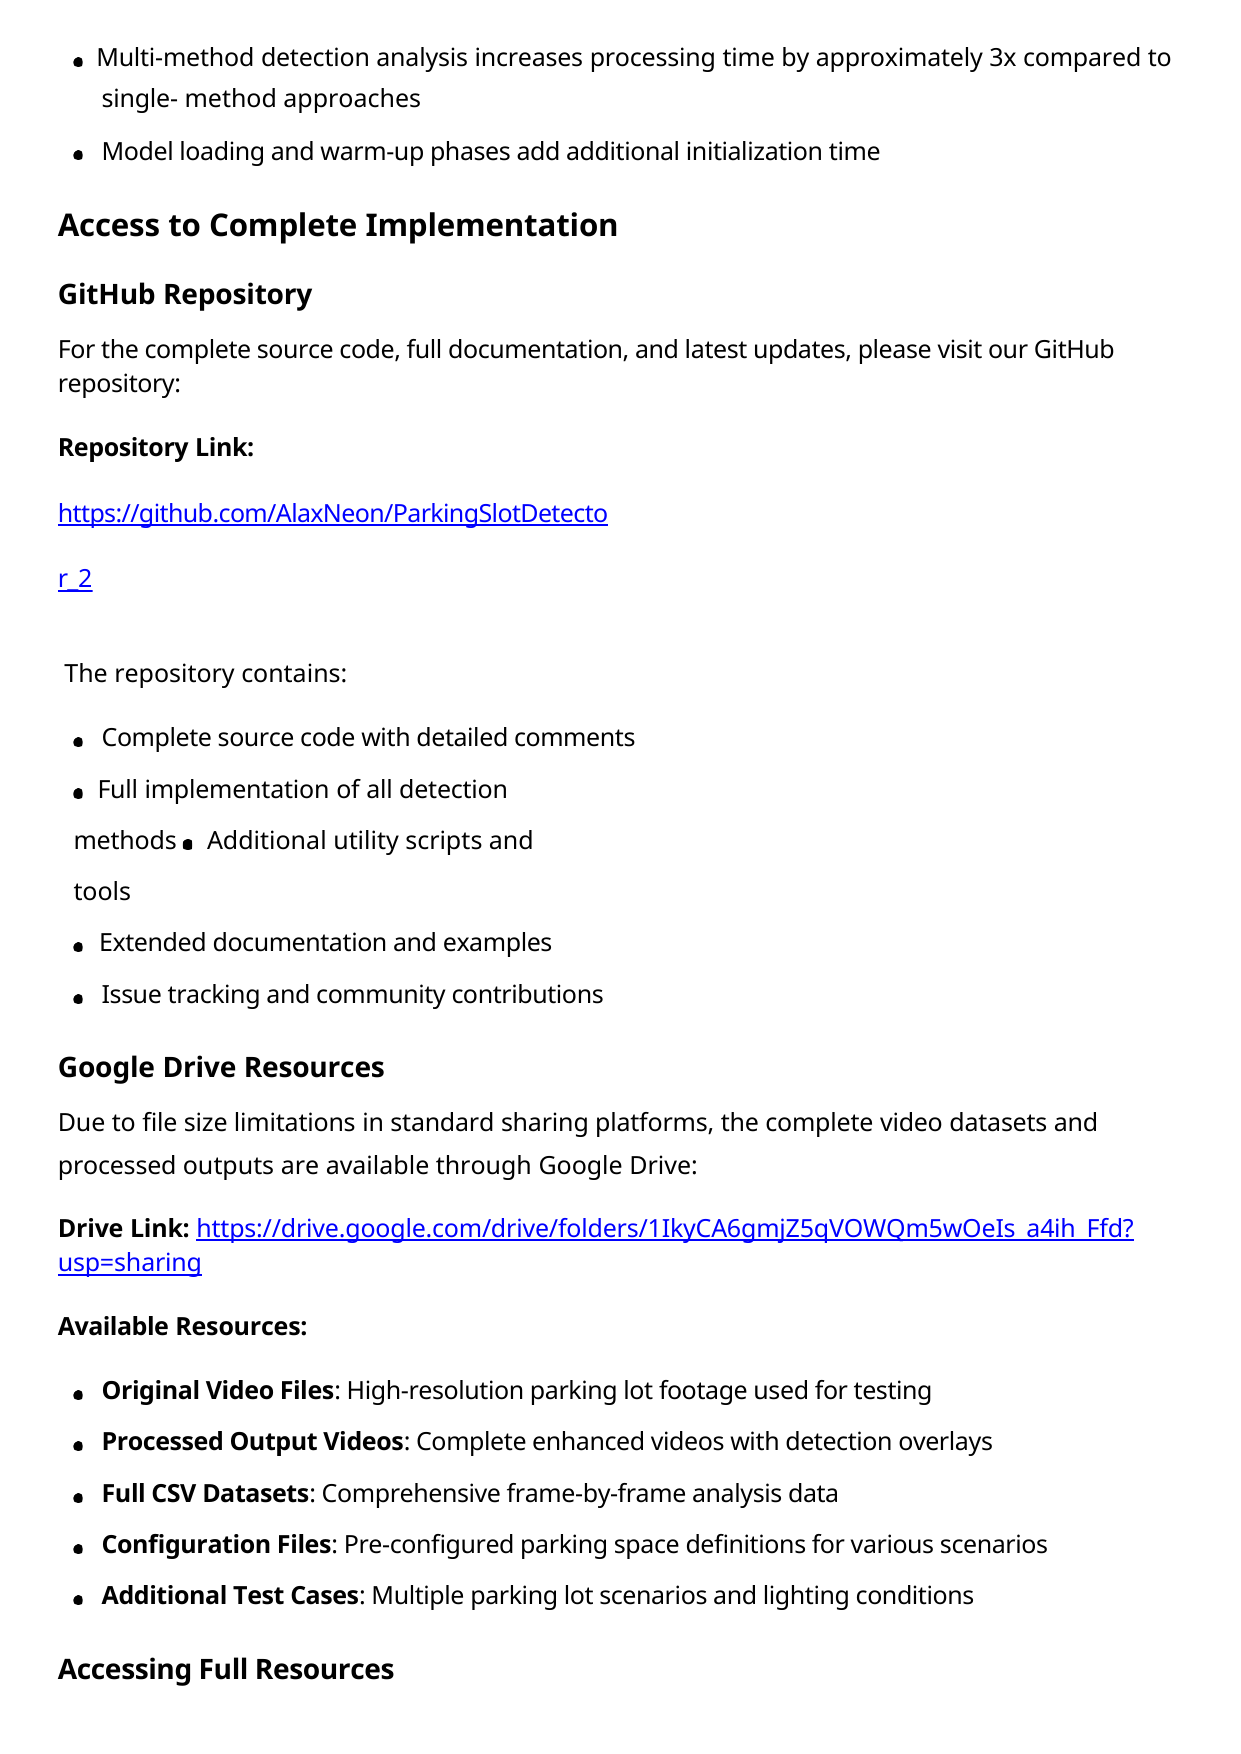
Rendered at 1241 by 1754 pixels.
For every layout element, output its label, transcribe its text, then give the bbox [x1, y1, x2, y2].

subtitle Accessing Full Resources [58, 1649, 1196, 1688]
text Complete source code with detailed comments [73, 722, 1196, 753]
subtitle Access to Complete Implementation [58, 203, 1196, 246]
picture [182, 839, 193, 850]
picture [73, 1544, 83, 1554]
picture [73, 737, 83, 747]
text For the complete source code, full documentation, and latest updates, please visit our GitHub repository: [58, 332, 1196, 400]
text The repository contains: [58, 656, 610, 690]
picture [73, 994, 83, 1004]
subtitle Available Resources: [58, 1308, 1196, 1342]
text Drive Link: https://drive.google.com/drive/folders/1IkyCA6gmjZ5qVOWQm5wOeIs_a4ih_Ffd?usp=sharing [58, 1211, 1196, 1279]
picture [73, 788, 83, 799]
picture [73, 1493, 83, 1503]
picture [73, 57, 83, 67]
text Model loading and warm-up phases add additional initialization time [73, 133, 1196, 167]
text Extended documentation and examples [73, 925, 1196, 959]
picture [73, 150, 83, 160]
text Additional Test Cases: Multiple parking lot scenarios and lighting conditions [73, 1578, 1196, 1612]
text Full CSV Datasets: Comprehensive frame-by-frame analysis data [73, 1476, 1196, 1510]
text Due to file size limitations in standard sharing platforms, the complete video datasets and processed outputs are available through Google Drive: [58, 1105, 1196, 1182]
text Processed Output Videos: Complete enhanced videos with detection overlays [73, 1424, 1196, 1458]
text Original Video Files: High-resolution parking lot footage used for testing [73, 1373, 1196, 1407]
picture [73, 942, 83, 952]
text Multi-method detection analysis increases processing time by approximately 3x compared to single- method approaches [73, 40, 1196, 115]
subtitle Google Drive Resources [58, 1047, 1196, 1086]
text Configuration Files: Pre-configured parking space definitions for various scenarios [73, 1527, 1196, 1561]
text Full implementation of all detection methods Additional utility scripts and tools [73, 771, 586, 907]
picture [73, 1595, 83, 1605]
text Repository Link: https://github.com/AlaxNeon/ParkingSlotDetector_2 [58, 429, 610, 595]
picture [73, 1441, 83, 1451]
picture [73, 1390, 83, 1400]
subtitle GitHub Repository [58, 275, 1196, 313]
text Issue tracking and community contributions [73, 977, 1196, 1011]
